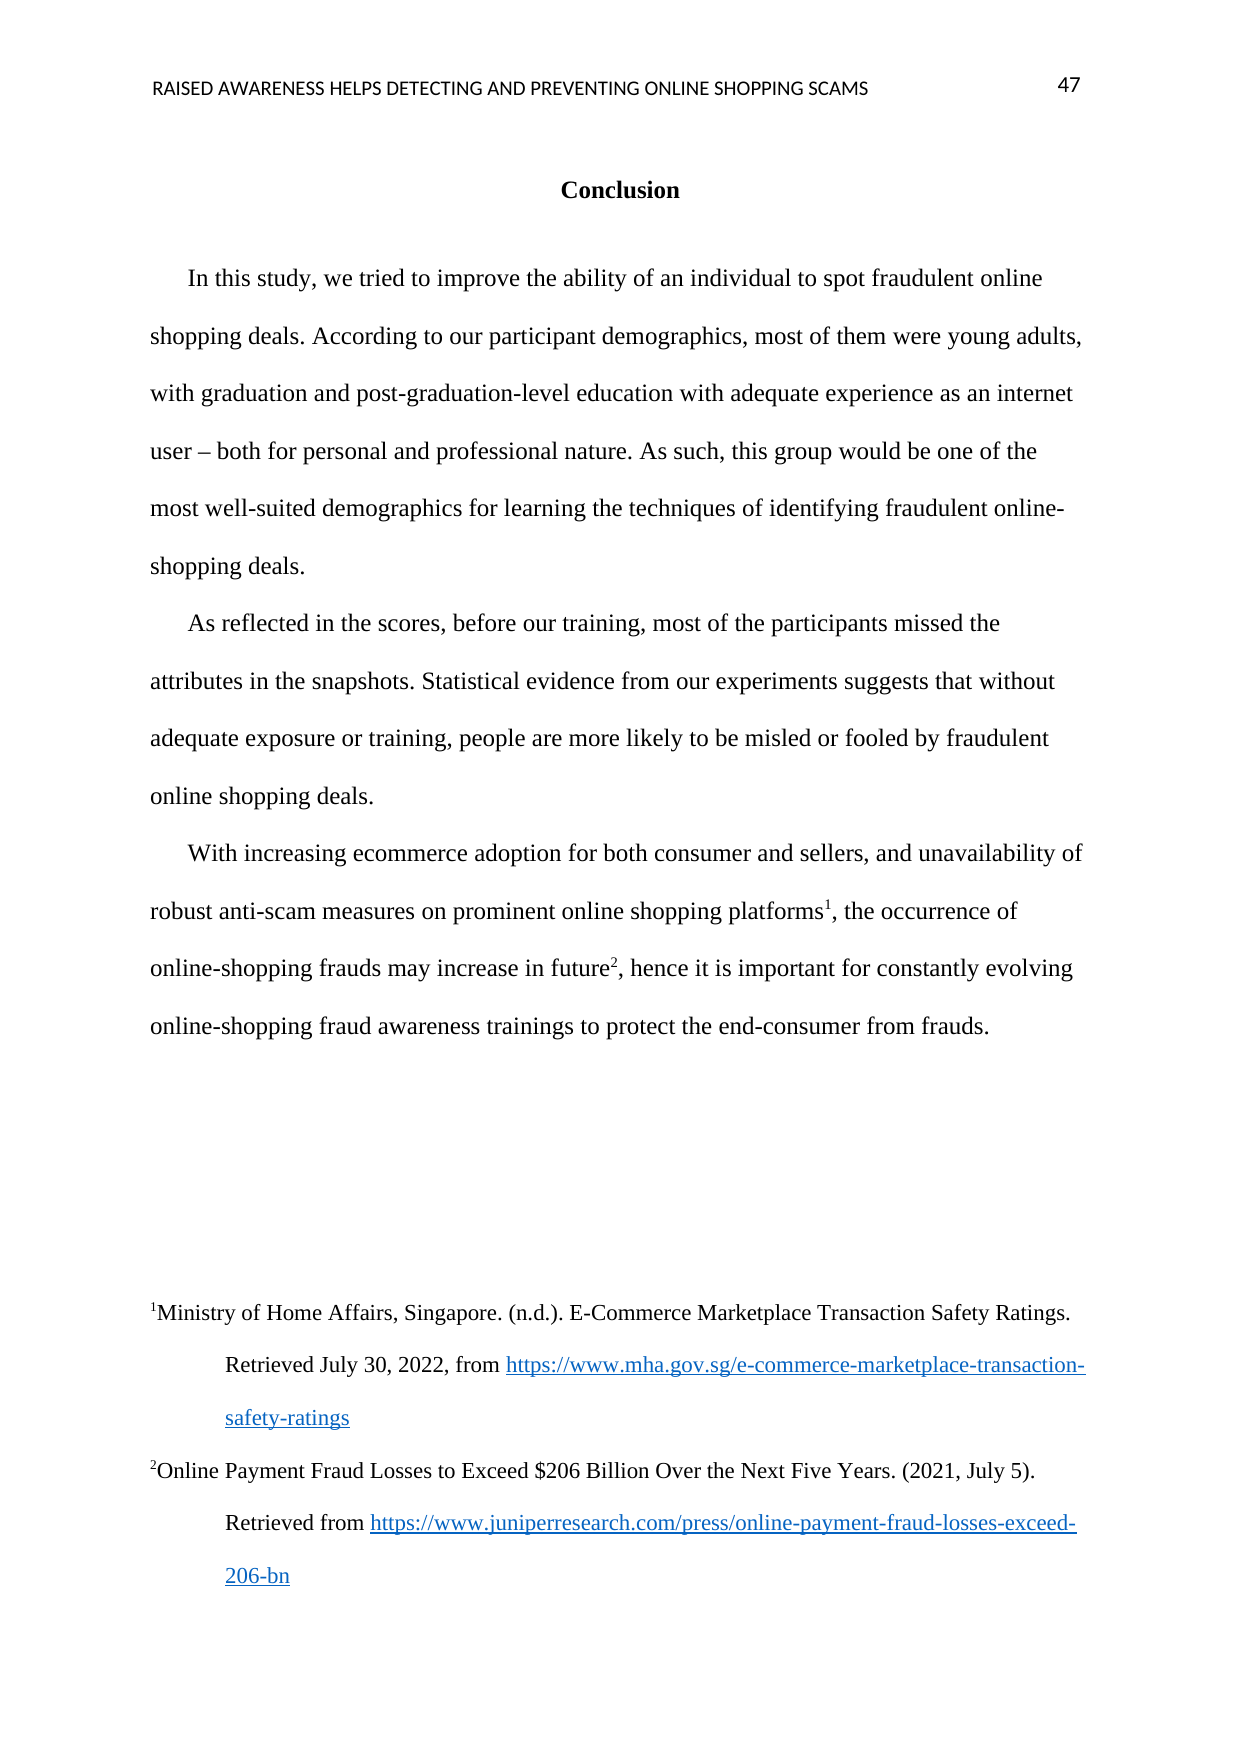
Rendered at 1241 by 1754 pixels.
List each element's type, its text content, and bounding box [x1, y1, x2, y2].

subtitle Conclusion [150, 175, 1090, 204]
text With increasing ecommerce adoption for both consumer and sellers, and unavailability of robust anti-scam measures on prominent online shopping platforms1, the occurrence of online-shopping frauds may increase in future2, hence it is important for constantly evolving online-shopping fraud awareness trainings to protect the end-consumer from frauds. [150, 838, 1090, 1040]
text In this study, we tried to improve the ability of an individual to spot fraudulent online shopping deals. According to our participant demographics, most of them were young adults, with graduation and post-graduation-level education with adequate experience as an internet user – both for personal and professional nature. As such, this group would be one of the most well-suited demographics for learning the techniques of identifying fraudulent online-shopping deals. [150, 263, 1090, 580]
text As reflected in the scores, before our training, most of the participants missed the attributes in the snapshots. Statistical evidence from our experiments suggests that without adequate exposure or training, people are more likely to be misled or fooled by fraudulent online shopping deals. [150, 608, 1090, 810]
text 1Ministry of Home Affairs, Singapore. (n.d.). E-Commerce Marketplace Transaction Safety Ratings. Retrieved July 30, 2022, from https://www.mha.gov.sg/e-commerce-marketplace-transaction-safety-ratings [150, 1298, 1090, 1430]
text 2Online Payment Fraud Losses to Exceed $206 Billion Over the Next Five Years. (2021, July 5). Retrieved from https://www.juniperresearch.com/press/online-payment-fraud-losses-exceed-206-bn [150, 1457, 1090, 1588]
